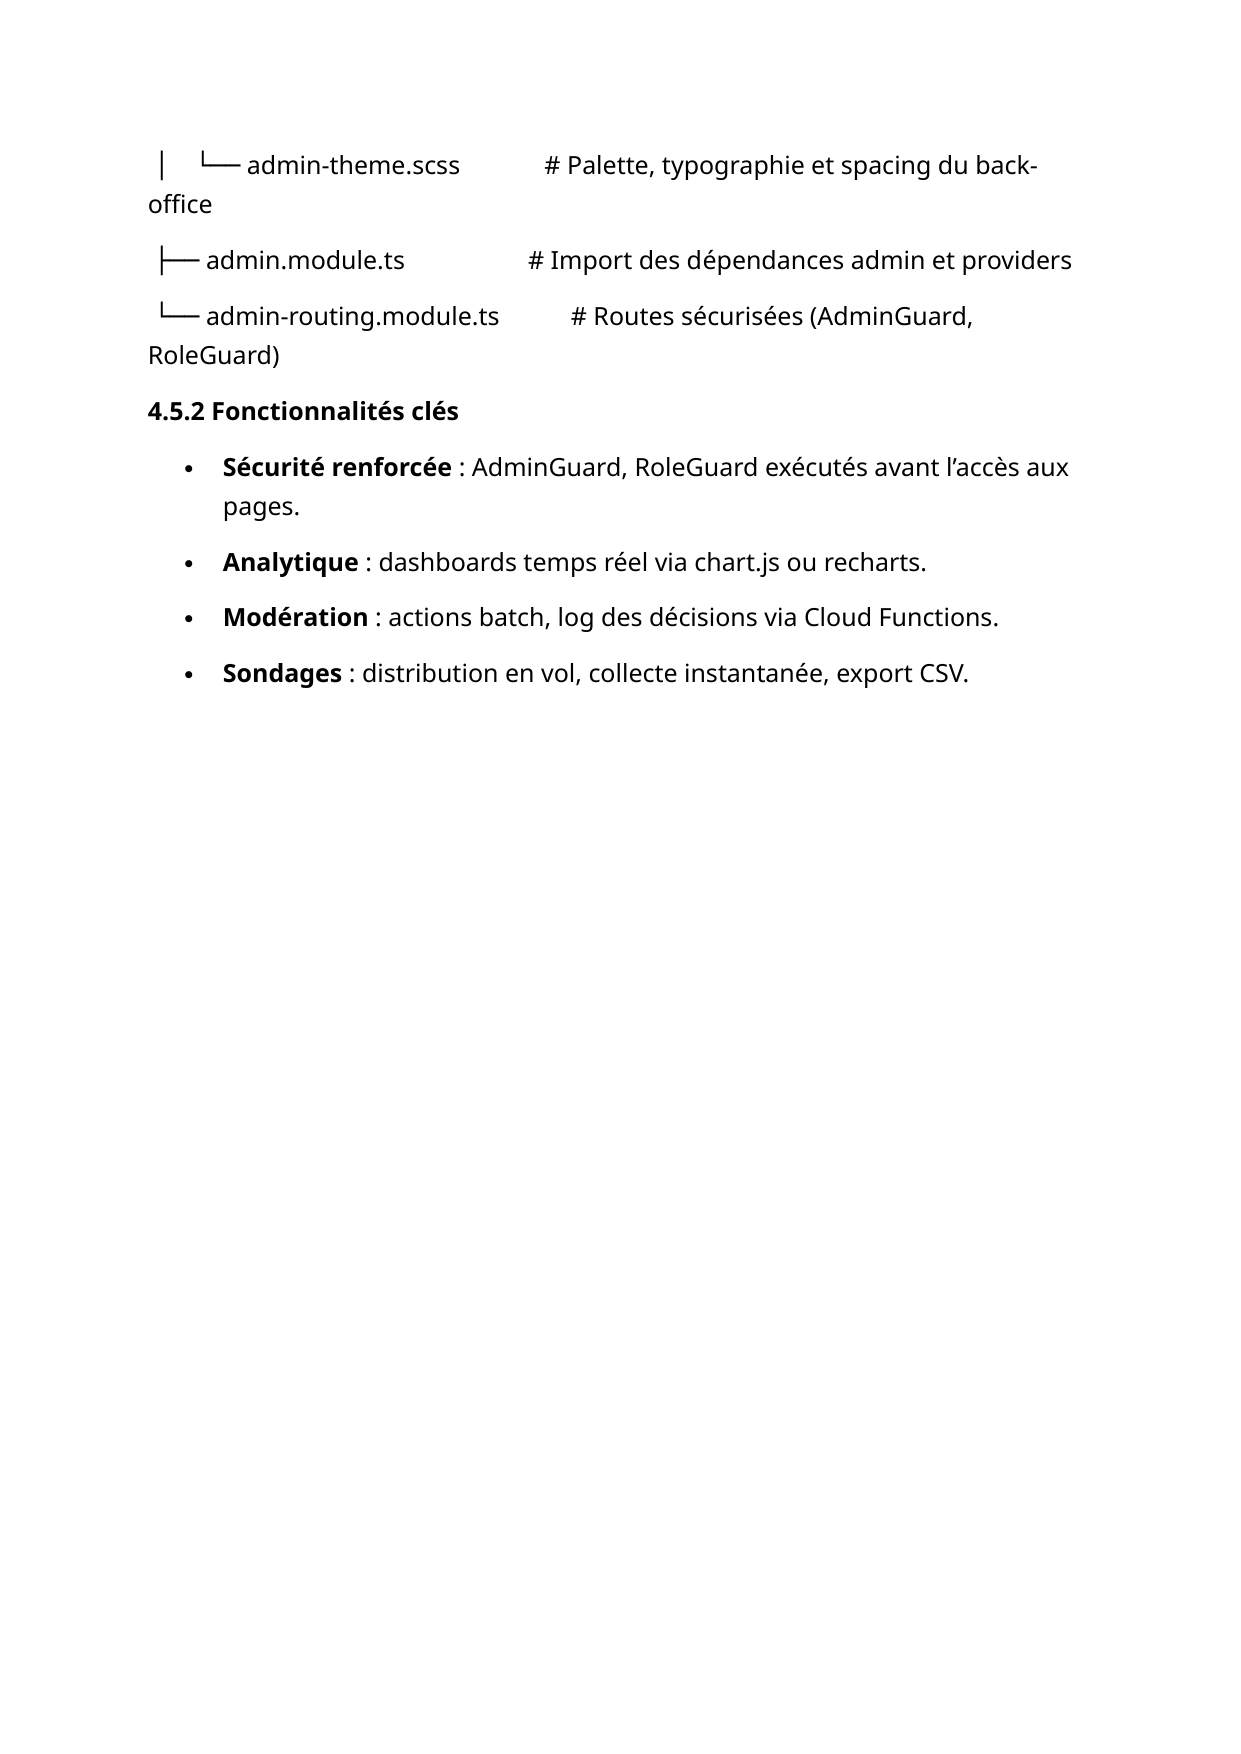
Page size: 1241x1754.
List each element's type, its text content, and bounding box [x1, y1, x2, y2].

list Analytique : dashboards temps réel via chart.js ou recharts. [185, 544, 1093, 578]
text └── admin-routing.module.ts # Routes sécurisées (AdminGuard, RoleGuard) [148, 298, 1093, 372]
text ├── admin.module.ts # Import des dépendances admin et providers [148, 243, 1093, 277]
text │ └── admin-theme.scss # Palette, typographie et spacing du back-office [148, 148, 1093, 221]
list Modération : actions batch, log des décisions via Cloud Functions. [185, 600, 1093, 634]
text 4.5.2 Fonctionnalités clés [148, 393, 1093, 427]
list Sondages : distribution en vol, collecte instantanée, export CSV. [185, 656, 1093, 690]
list Sécurité renforcée : AdminGuard, RoleGuard exécutés avant l’accès aux pages. [185, 449, 1093, 522]
